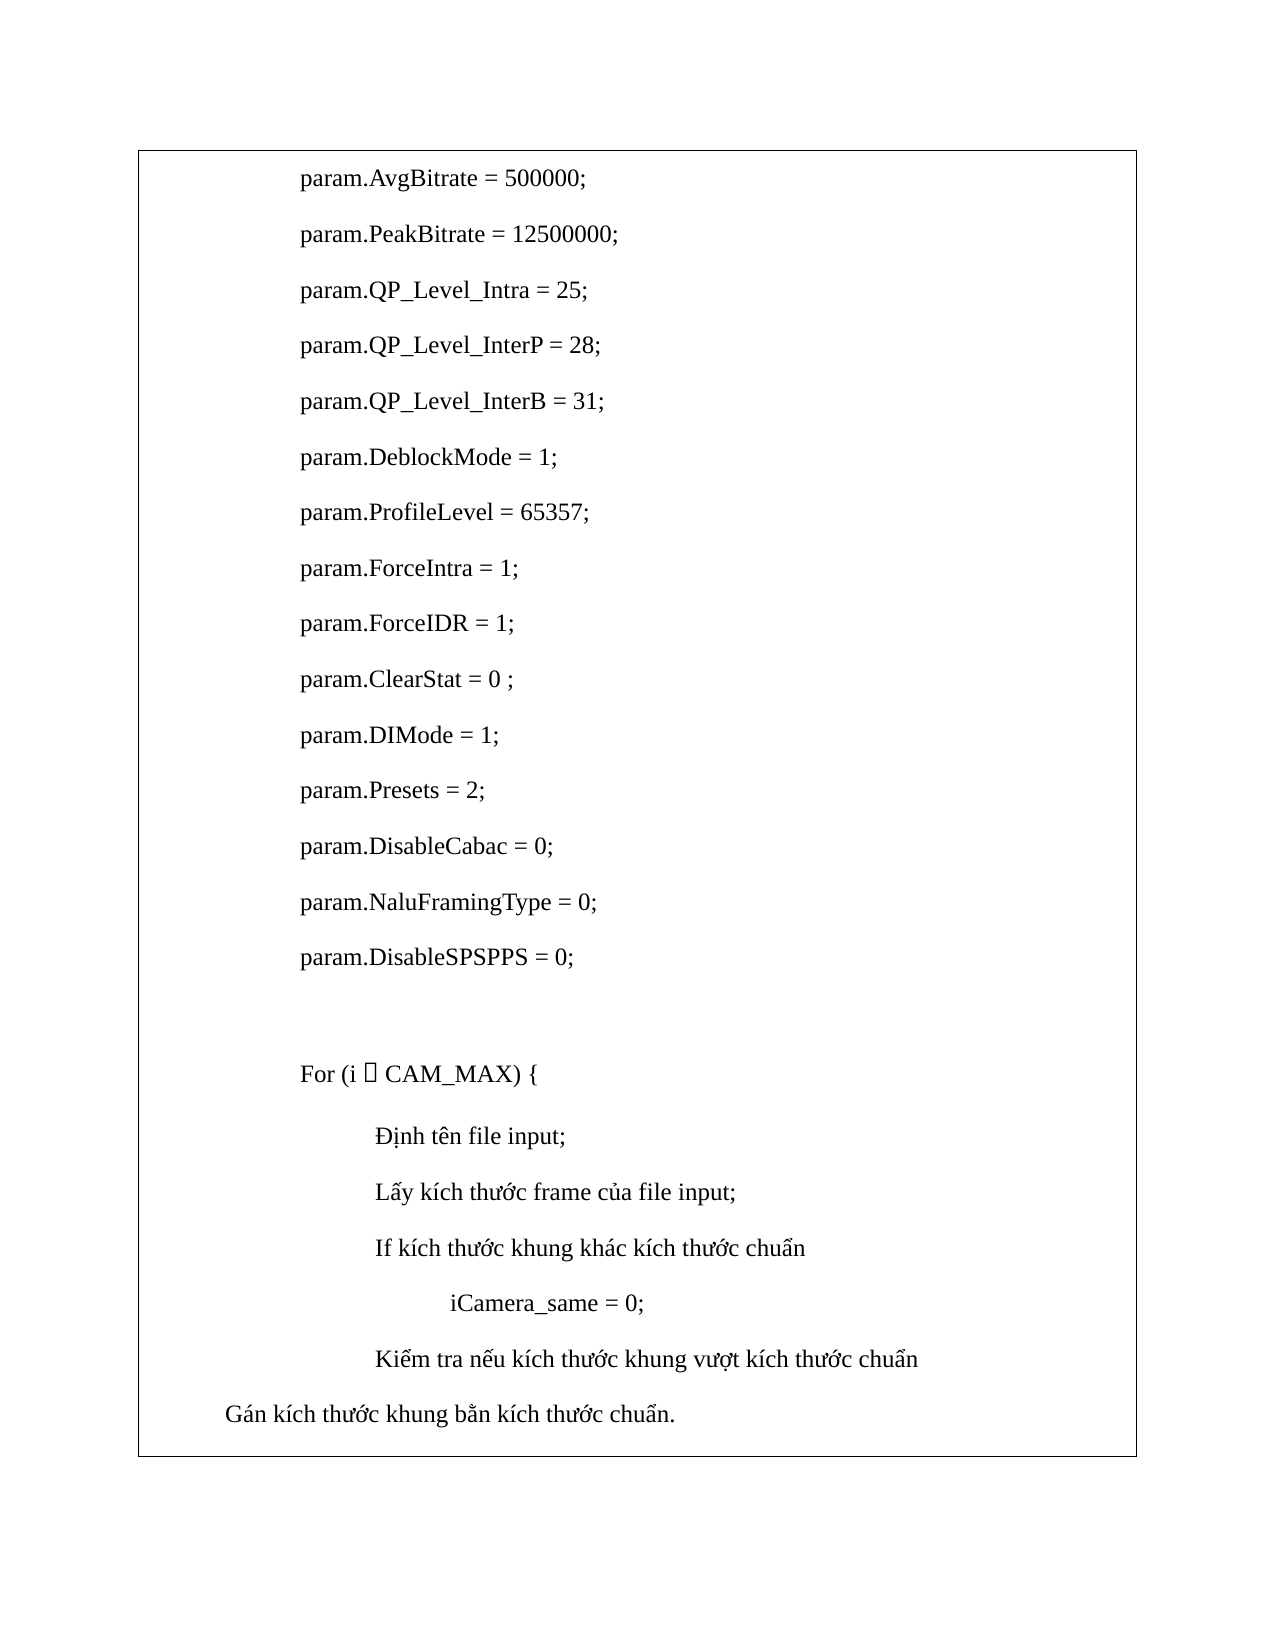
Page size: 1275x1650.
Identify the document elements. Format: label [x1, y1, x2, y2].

table_header [139, 151, 1136, 1456]
